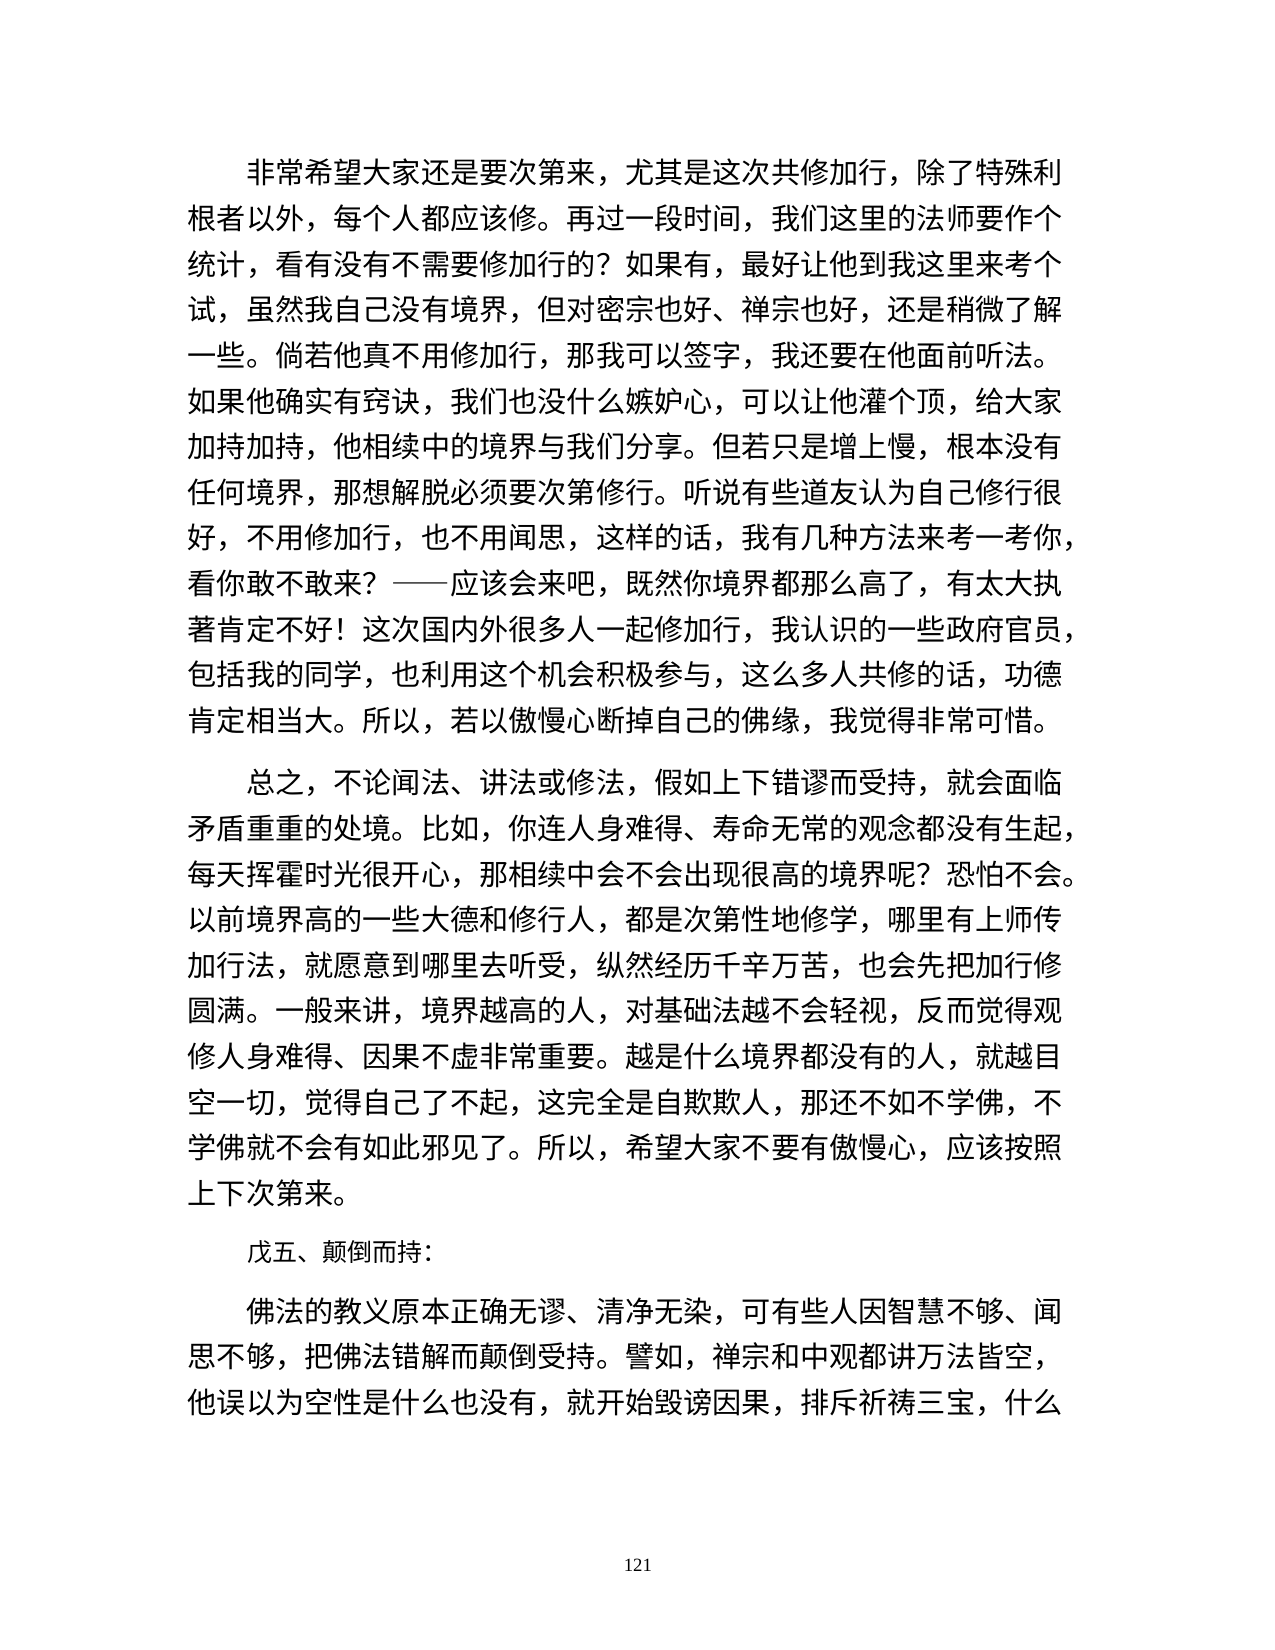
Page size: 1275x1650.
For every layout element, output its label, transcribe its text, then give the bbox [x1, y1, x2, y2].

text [187, 1288, 1087, 1422]
text 戊五、颠倒而持： [187, 1233, 1087, 1269]
text 非常希望大家还是要次第来，尤其是这次共修加行，除了特殊利根者以外，每个人都应该修。再过一段时间，我们这里的法师要作个统计，看有没有不需要修加行的？如果有，最好让他到我这里来考个试，虽然我自己没有境界，但对密宗也好、禅宗也好，还是稍微了解一些。倘若他真不用修加行，那我可以签字，我还要在他面前听法。如果他确实有窍诀，我们也没什么嫉妒心，可以让他灌个顶，给大家加持加持，他相续中的境界与我们分享。但若只是增上慢，根本没有任何境界，那想解脱必须要次第修行。听说有些道友认为自己修行很好，不用修加行，也不用闻思，这样的话，我有几种方法来考一考你，看你敢不敢来？——应该会来吧，既然你境界都那么高了，有太大执著肯定不好！这次国内外很多人一起修加行，我认识的一些政府官员，包括我的同学，也利用这个机会积极参与，这么多人共修的话，功德肯定相当大。所以，若以傲慢心断掉自己的佛缘，我觉得非常可惜。 [187, 150, 1087, 740]
text 总之，不论闻法、讲法或修法，假如上下错谬而受持，就会面临矛盾重重的处境。比如，你连人身难得、寿命无常的观念都没有生起，每天挥霍时光很开心，那相续中会不会出现很高的境界呢？恐怕不会。以前境界高的一些大德和修行人，都是次第性地修学，哪里有上师传加行法，就愿意到哪里去听受，纵然经历千辛万苦，也会先把加行修圆满。一般来讲，境界越高的人，对基础法越不会轻视，反而觉得观修人身难得、因果不虚非常重要。越是什么境界都没有的人，就越目空一切，觉得自己了不起，这完全是自欺欺人，那还不如不学佛，不学佛就不会有如此邪见了。所以，希望大家不要有傲慢心，应该按照上下次第来。 [187, 760, 1087, 1213]
